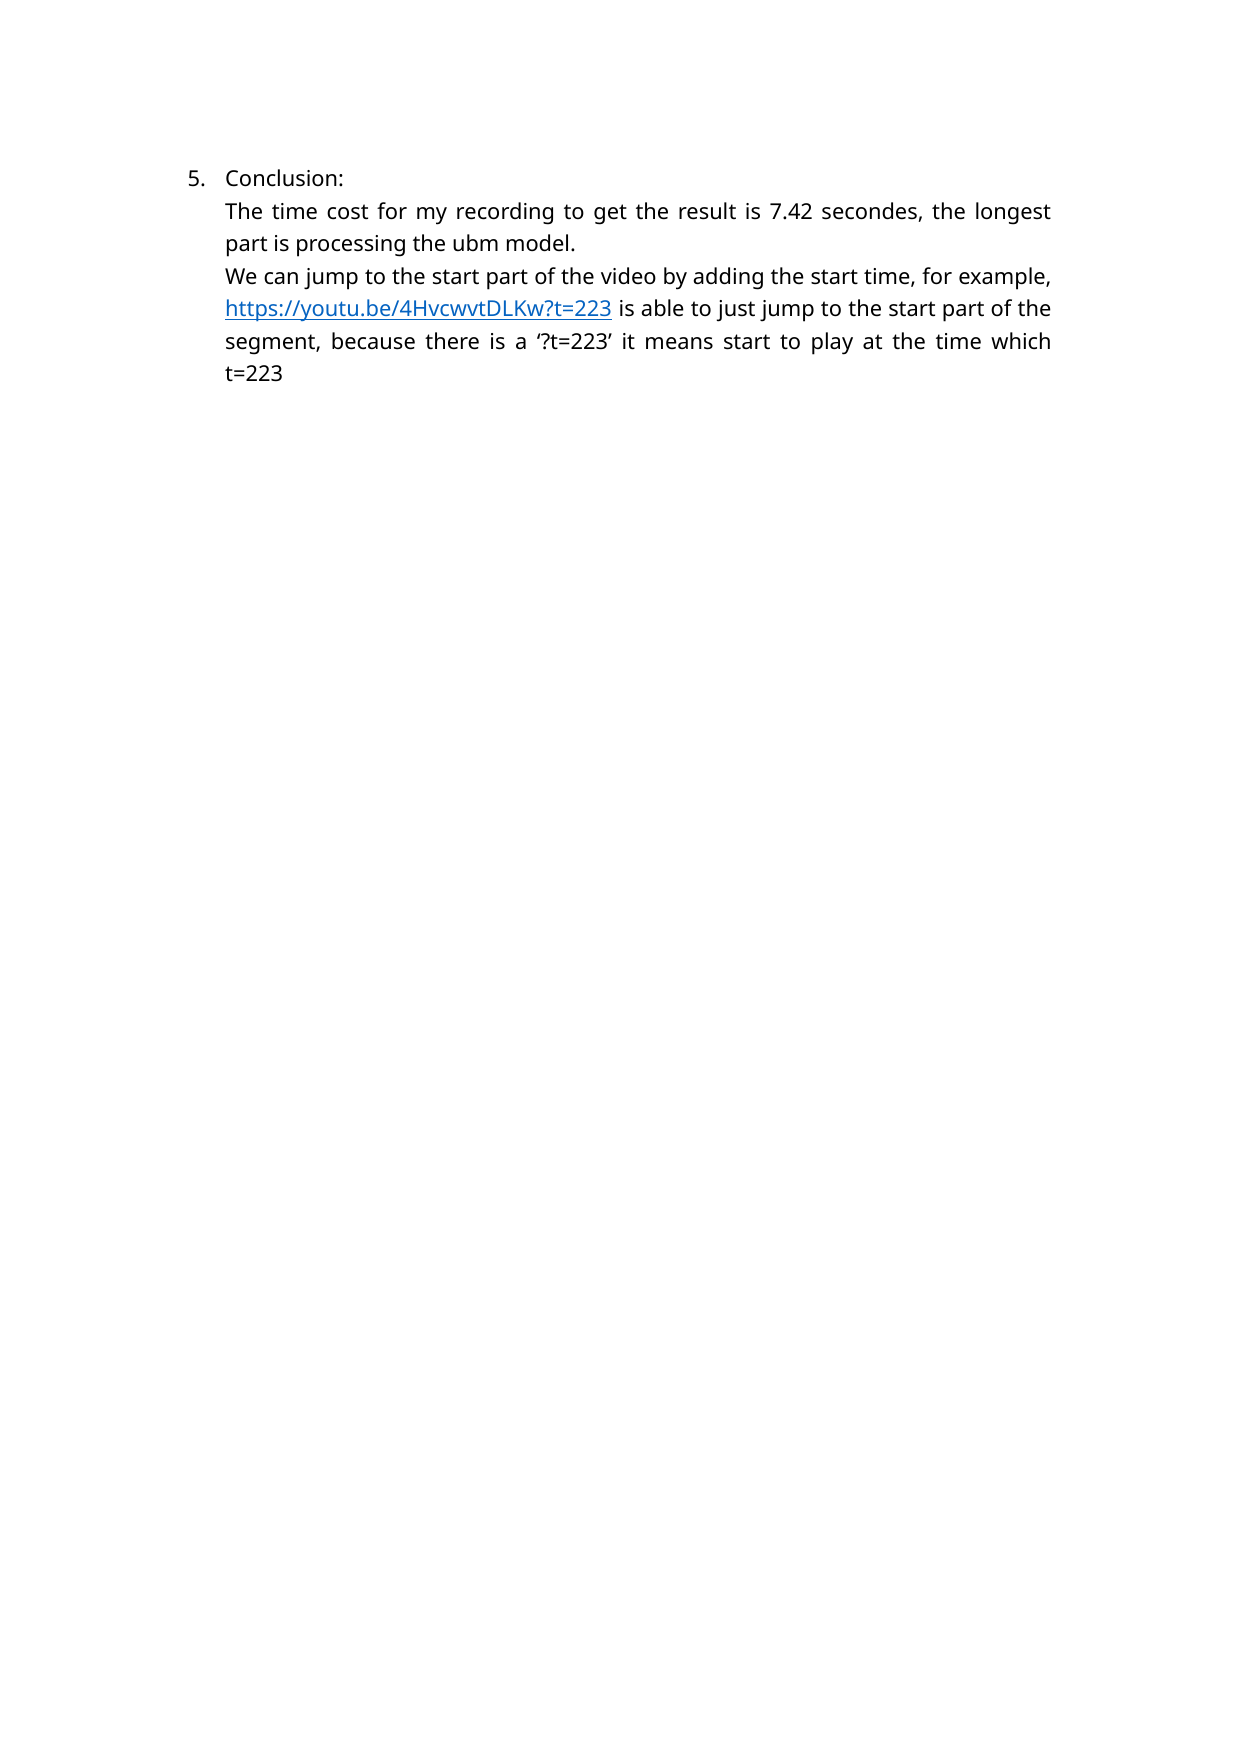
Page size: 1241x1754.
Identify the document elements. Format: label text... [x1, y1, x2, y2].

list Conclusion: [187, 162, 1053, 194]
list We can jump to the start part of the video by adding the start time, for example, https://youtu.be/4HvcwvtDLKw?t=223 is able to just jump to the start part of the segment, because there is a ‘?t=223’ it means start to play at the time which t=223 [225, 259, 1053, 389]
list The time cost for my recording to get the result is 7.42 secondes, the longest part is processing the ubm model. [225, 194, 1053, 259]
